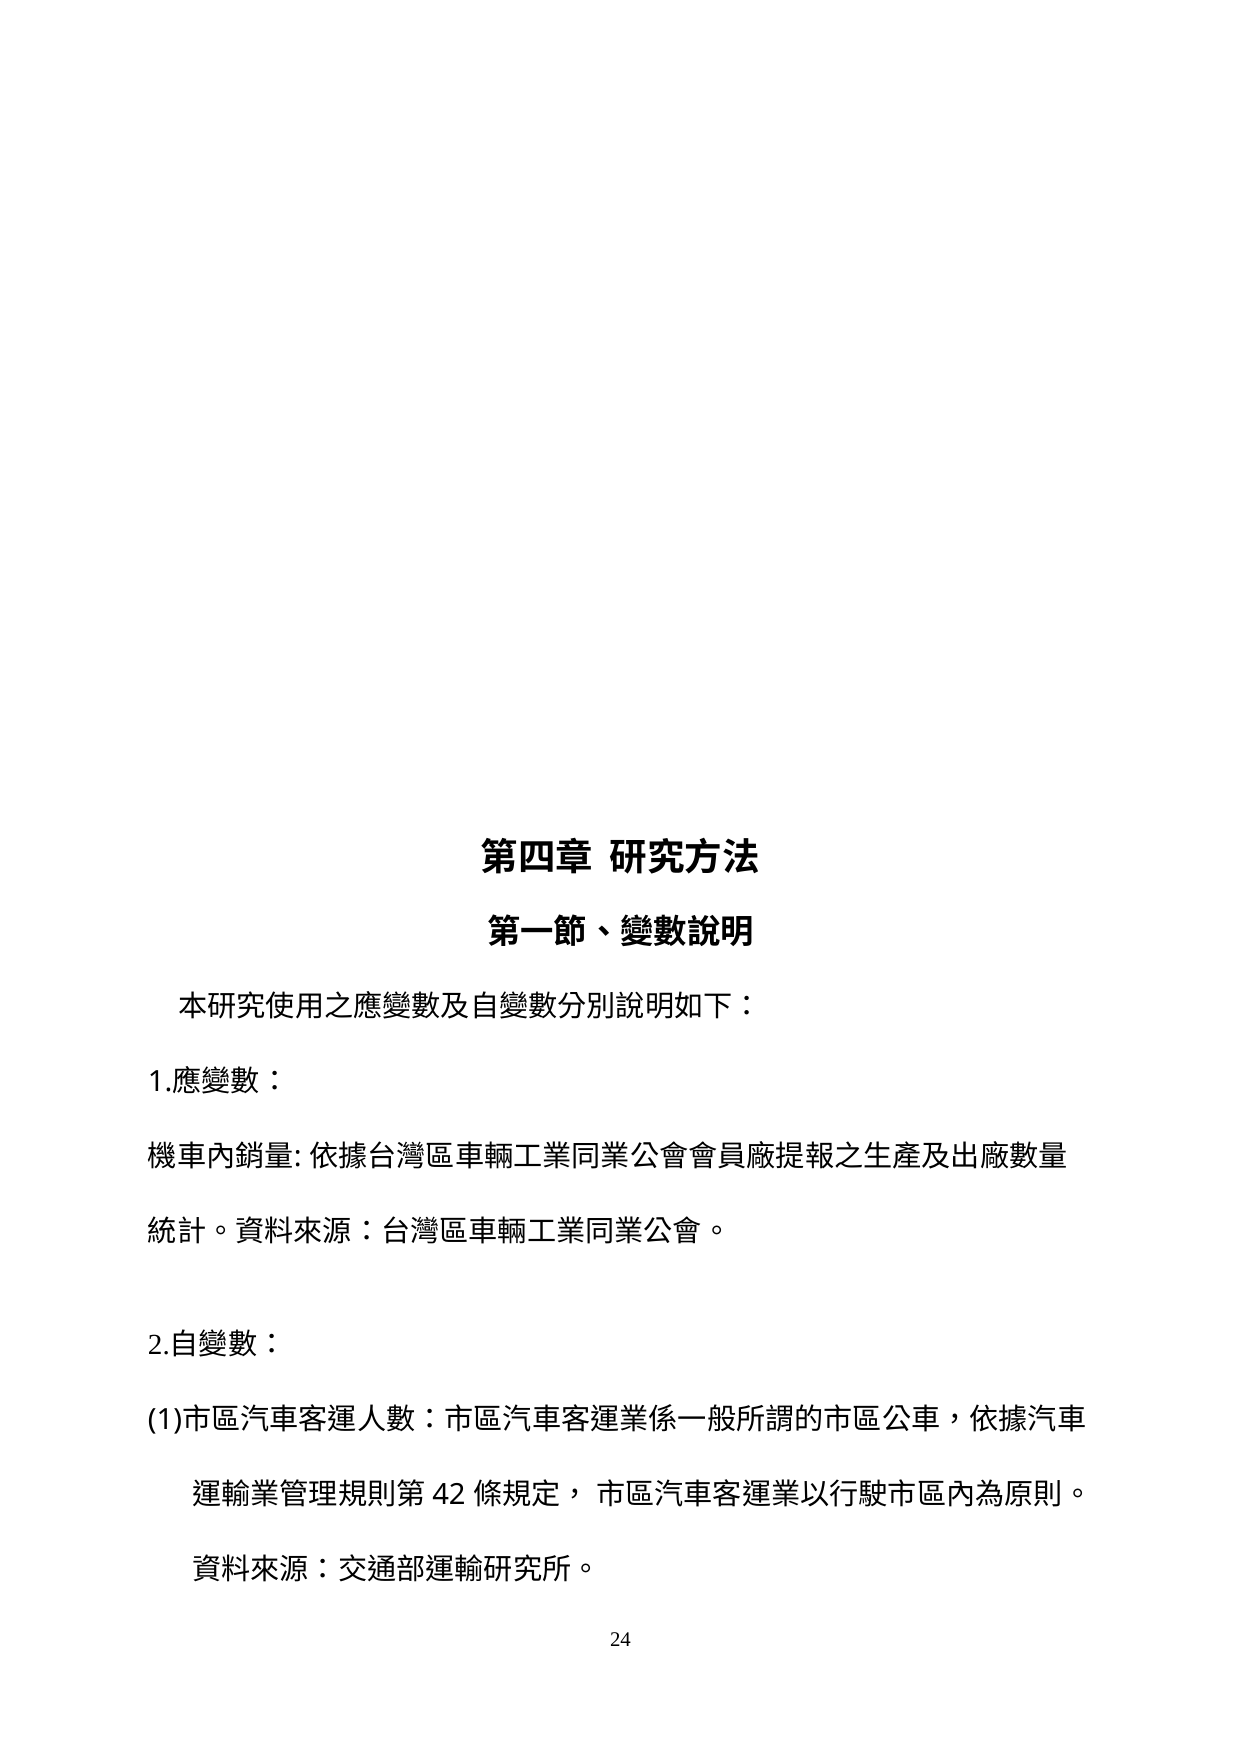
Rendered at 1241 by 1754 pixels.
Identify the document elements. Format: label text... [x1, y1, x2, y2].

text 第四章 研究方法 [148, 817, 1092, 892]
text 機車內銷量: 依據台灣區車輛工業同業公會會員廠提報之生產及出廠數量 統計。資料來源：台灣區車輛工業同業公會。 [148, 1117, 1092, 1267]
text 1.應變數： [148, 1042, 1092, 1117]
text 2.自變數： [148, 1304, 1092, 1379]
text 本研究使用之應變數及自變數分別說明如下： [148, 967, 1092, 1042]
text 第一節、變數說明 [148, 892, 1092, 967]
text (1)市區汽車客運人數：市區汽車客運業係一般所謂的市區公車，依據汽車運輸業管理規則第 42 條規定， 市區汽車客運業以行駛市區內為原則。資料來源：交通部運輸研究所。 [148, 1379, 1092, 1604]
